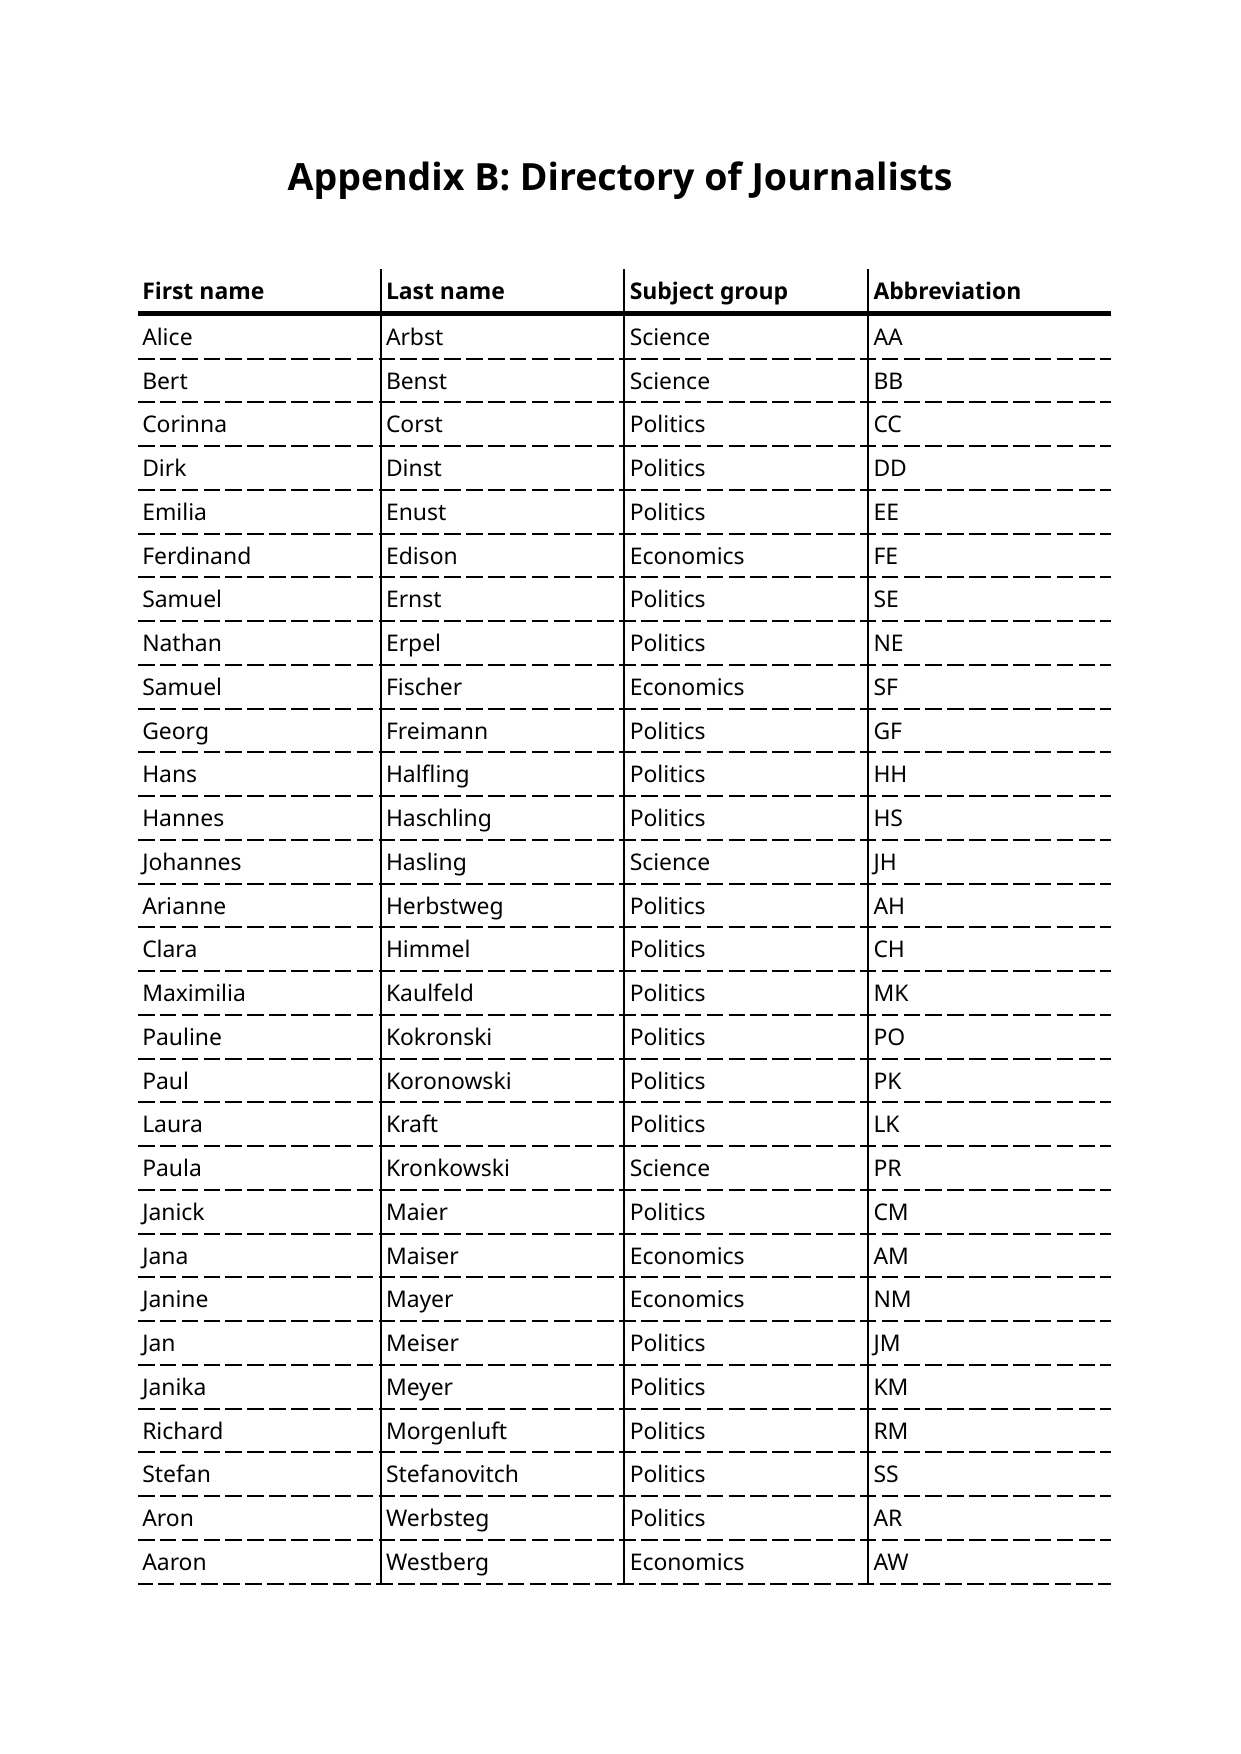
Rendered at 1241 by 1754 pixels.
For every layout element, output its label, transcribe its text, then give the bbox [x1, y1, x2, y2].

table_cell Dinst [382, 445, 623, 489]
table_cell Economics [625, 1539, 867, 1582]
table_cell Janika [138, 1364, 380, 1407]
table_cell Nathan [138, 620, 380, 664]
table_cell Science [625, 358, 867, 401]
table_cell Politics [625, 883, 867, 926]
table_cell CM [869, 1189, 1111, 1232]
table_cell KM [869, 1364, 1111, 1407]
table_cell MK [869, 970, 1111, 1014]
table_cell Kraft [382, 1101, 623, 1145]
table_cell Jan [138, 1320, 380, 1364]
table_cell SS [869, 1451, 1111, 1495]
table_cell Economics [625, 533, 867, 576]
table_cell Richard [138, 1408, 380, 1451]
table_cell Politics [625, 708, 867, 751]
table_cell Politics [625, 1320, 867, 1364]
table_cell Johannes [138, 839, 380, 882]
table_header First name [138, 269, 380, 311]
table_cell Samuel [138, 576, 380, 620]
table_cell Politics [625, 1058, 867, 1101]
table_cell AA [869, 316, 1111, 357]
text Appendix B: Directory of Journalists [150, 150, 1090, 201]
table_cell Science [625, 839, 867, 882]
table_header Abbreviation [869, 269, 1111, 311]
table_cell Politics [625, 1189, 867, 1232]
table_cell BB [869, 358, 1111, 401]
table_cell Economics [625, 1233, 867, 1276]
table_cell AR [869, 1495, 1111, 1539]
table_cell CH [869, 926, 1111, 970]
table_cell PK [869, 1058, 1111, 1101]
table_cell Corst [382, 401, 623, 445]
table_cell Politics [625, 576, 867, 620]
table_cell Westberg [382, 1539, 623, 1582]
table_cell Freimann [382, 708, 623, 751]
table_cell Hans [138, 751, 380, 795]
table_cell Samuel [138, 664, 380, 707]
table_cell JM [869, 1320, 1111, 1364]
table_cell HH [869, 751, 1111, 795]
table_cell NE [869, 620, 1111, 664]
table_cell Ernst [382, 576, 623, 620]
table_cell Maier [382, 1189, 623, 1232]
table_cell Janine [138, 1276, 380, 1320]
table_cell Politics [625, 1495, 867, 1539]
table_cell AM [869, 1233, 1111, 1276]
table_cell Arbst [382, 316, 623, 357]
table_cell Janick [138, 1189, 380, 1232]
table_cell Meiser [382, 1320, 623, 1364]
table_cell Morgenluft [382, 1408, 623, 1451]
table_cell Herbstweg [382, 883, 623, 926]
table_cell Hannes [138, 795, 380, 839]
table_cell Erpel [382, 620, 623, 664]
table_cell Maximilia [138, 970, 380, 1014]
table_cell JH [869, 839, 1111, 882]
table_cell AH [869, 883, 1111, 926]
table_cell Maiser [382, 1233, 623, 1276]
table_cell Corinna [138, 401, 380, 445]
table_cell Kronkowski [382, 1145, 623, 1189]
table_cell Economics [625, 664, 867, 707]
table_cell Politics [625, 401, 867, 445]
table_cell Benst [382, 358, 623, 401]
table_cell Arianne [138, 883, 380, 926]
table_cell Politics [625, 1364, 867, 1407]
table_cell Science [625, 316, 867, 357]
table_cell Fischer [382, 664, 623, 707]
table_cell Politics [625, 1451, 867, 1495]
table_cell RM [869, 1408, 1111, 1451]
table_cell Himmel [382, 926, 623, 970]
table_cell AW [869, 1539, 1111, 1582]
table_cell Werbsteg [382, 1495, 623, 1539]
table_cell Dirk [138, 445, 380, 489]
table_cell PR [869, 1145, 1111, 1189]
table_cell Aron [138, 1495, 380, 1539]
table_header Subject group [625, 269, 867, 311]
table_cell CC [869, 401, 1111, 445]
table_cell SE [869, 576, 1111, 620]
table_cell Politics [625, 926, 867, 970]
table_cell SF [869, 664, 1111, 707]
table_cell Emilia [138, 489, 380, 532]
table_cell Meyer [382, 1364, 623, 1407]
table_cell EE [869, 489, 1111, 532]
table_cell PO [869, 1014, 1111, 1057]
table_header Last name [382, 269, 623, 311]
table_cell Stefanovitch [382, 1451, 623, 1495]
table_cell Politics [625, 795, 867, 839]
table_cell Haschling [382, 795, 623, 839]
table_cell Halfling [382, 751, 623, 795]
table_cell Stefan [138, 1451, 380, 1495]
table_cell Politics [625, 445, 867, 489]
table_cell Aaron [138, 1539, 380, 1582]
table_cell Alice [138, 316, 380, 357]
table_cell Politics [625, 751, 867, 795]
table_cell Politics [625, 1014, 867, 1057]
table_cell NM [869, 1276, 1111, 1320]
table_cell Enust [382, 489, 623, 532]
table_cell DD [869, 445, 1111, 489]
table_cell Laura [138, 1101, 380, 1145]
table_cell Pauline [138, 1014, 380, 1057]
table_cell Ferdinand [138, 533, 380, 576]
table_cell Paula [138, 1145, 380, 1189]
table_cell Bert [138, 358, 380, 401]
table_cell Politics [625, 489, 867, 532]
table_cell Paul [138, 1058, 380, 1101]
table_cell HS [869, 795, 1111, 839]
table_cell Economics [625, 1276, 867, 1320]
table_cell FE [869, 533, 1111, 576]
table_cell Edison [382, 533, 623, 576]
table_cell Koronowski [382, 1058, 623, 1101]
table_cell LK [869, 1101, 1111, 1145]
table_cell Science [625, 1145, 867, 1189]
table_cell GF [869, 708, 1111, 751]
table_cell Clara [138, 926, 380, 970]
table_cell Politics [625, 620, 867, 664]
table_cell Georg [138, 708, 380, 751]
table_cell Politics [625, 1101, 867, 1145]
table_cell Politics [625, 1408, 867, 1451]
table_cell Mayer [382, 1276, 623, 1320]
table_cell Politics [625, 970, 867, 1014]
table_cell Jana [138, 1233, 380, 1276]
table_cell Kaulfeld [382, 970, 623, 1014]
table_cell Kokronski [382, 1014, 623, 1057]
table_cell Hasling [382, 839, 623, 882]
